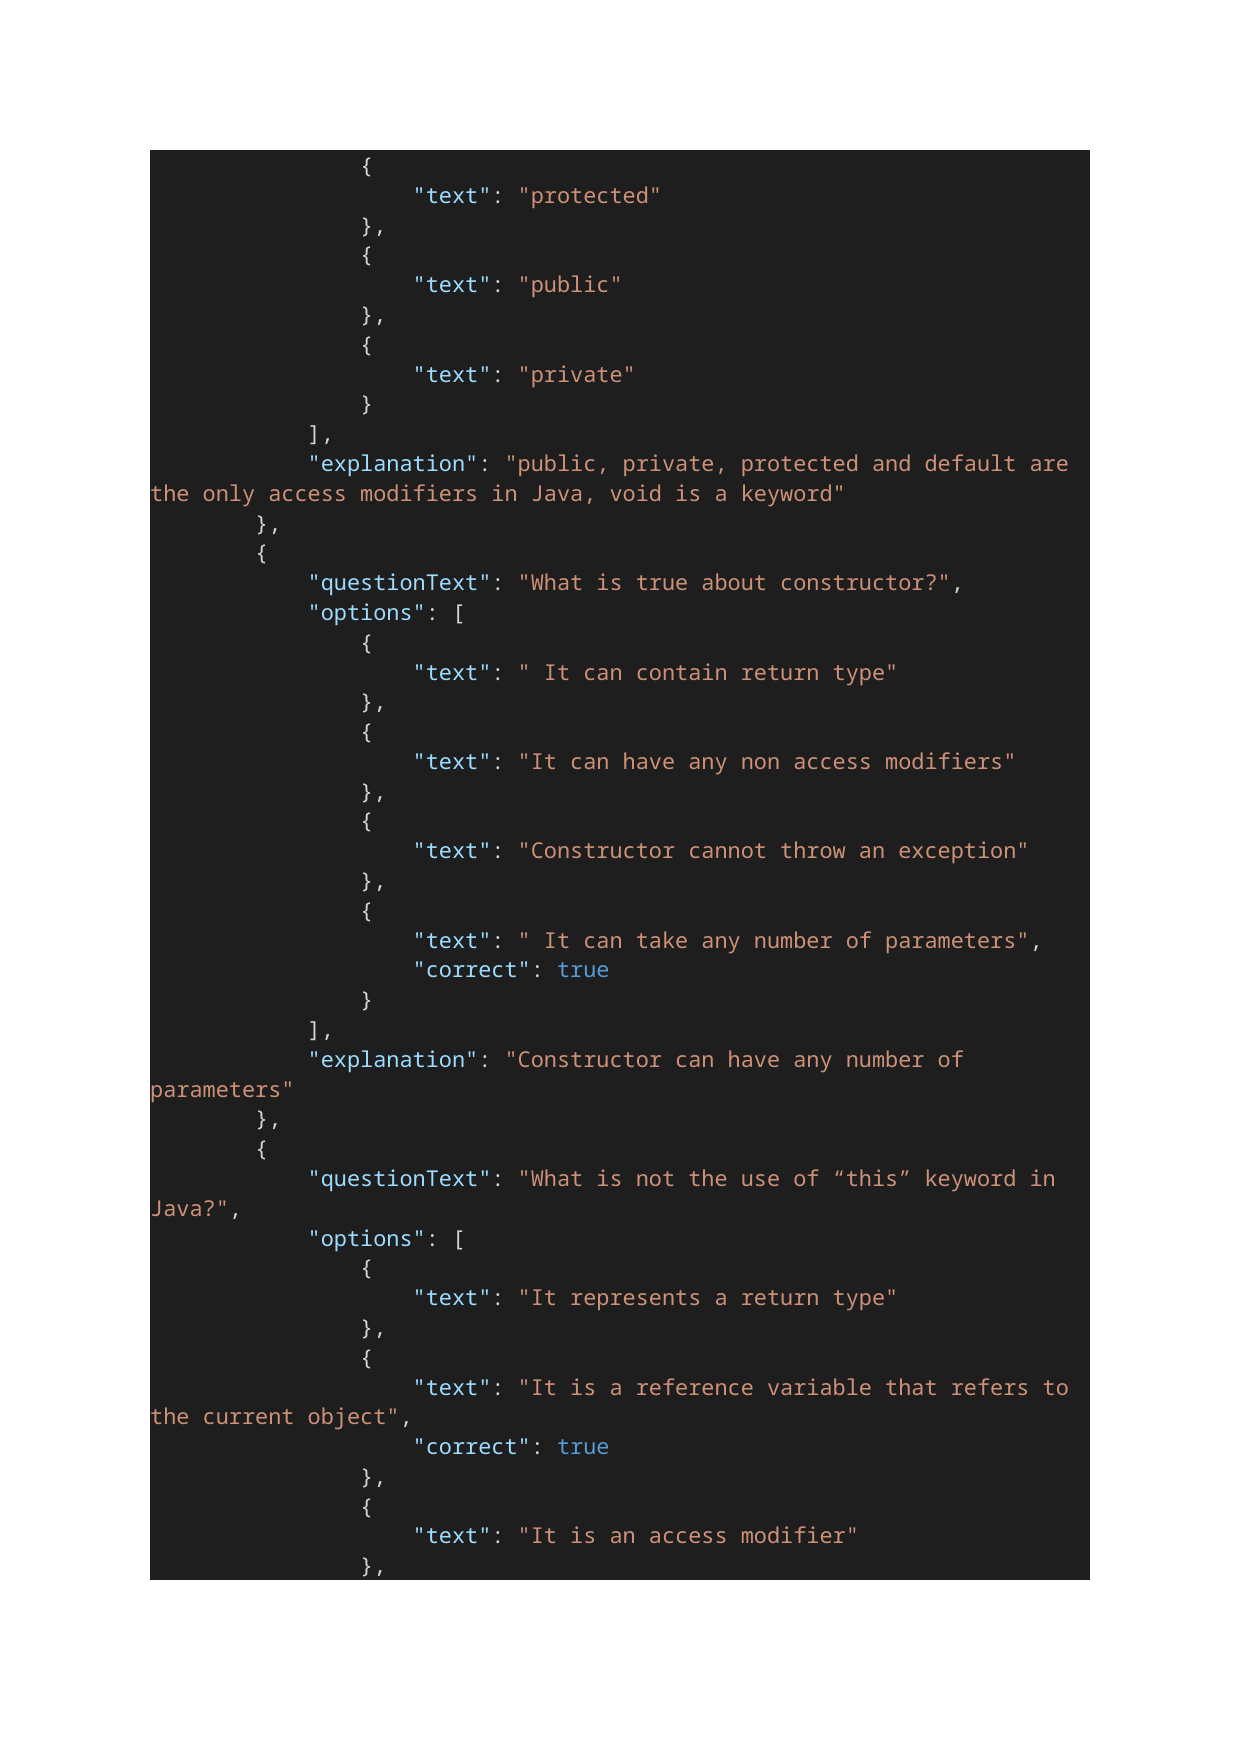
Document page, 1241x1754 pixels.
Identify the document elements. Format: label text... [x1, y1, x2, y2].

text "explanation": "public, private, protected and default are the only access modifiers in Java, void is a keyword" [150, 448, 1090, 507]
text "correct": true [150, 1431, 1090, 1461]
text }, [150, 1461, 1090, 1491]
text "text": "protected" [150, 180, 1090, 209]
text }, [150, 1312, 1090, 1342]
text { [150, 627, 1090, 656]
text "questionText": "What is not the use of “this” keyword in Java?", [150, 1163, 1090, 1222]
text "text": "It represents a return type" [150, 1282, 1090, 1312]
text } [150, 388, 1090, 418]
text "text": "It can have any non access modifiers" [150, 746, 1090, 776]
text "text": "It is a reference variable that refers to the current object", [150, 1371, 1090, 1431]
text ], [150, 1014, 1090, 1044]
text }, [150, 1103, 1090, 1133]
text { [150, 895, 1090, 924]
text } [150, 984, 1090, 1014]
text { [150, 1342, 1090, 1371]
text }, [150, 865, 1090, 895]
text }, [150, 1550, 1090, 1580]
text "text": " It can take any number of parameters", [150, 924, 1090, 954]
text { [150, 537, 1090, 567]
text { [150, 1252, 1090, 1282]
text "explanation": "Constructor can have any number of parameters" [150, 1044, 1090, 1103]
text { [150, 1491, 1090, 1520]
text { [150, 150, 1090, 180]
text }, [150, 686, 1090, 716]
text "options": [ [150, 1222, 1090, 1252]
text }, [150, 209, 1090, 239]
text }, [150, 299, 1090, 329]
text { [150, 1133, 1090, 1163]
text }, [150, 507, 1090, 537]
text { [150, 329, 1090, 358]
text "options": [ [150, 597, 1090, 627]
text "questionText": "What is true about constructor?", [150, 567, 1090, 597]
text "text": "private" [150, 358, 1090, 388]
text "text": "Constructor cannot throw an exception" [150, 835, 1090, 865]
text { [150, 805, 1090, 835]
text "text": "It is an access modifier" [150, 1520, 1090, 1550]
text ], [150, 418, 1090, 448]
text "text": " It can contain return type" [150, 656, 1090, 686]
text { [150, 239, 1090, 269]
text { [150, 716, 1090, 746]
text "correct": true [150, 954, 1090, 984]
text }, [150, 776, 1090, 805]
text "text": "public" [150, 269, 1090, 299]
